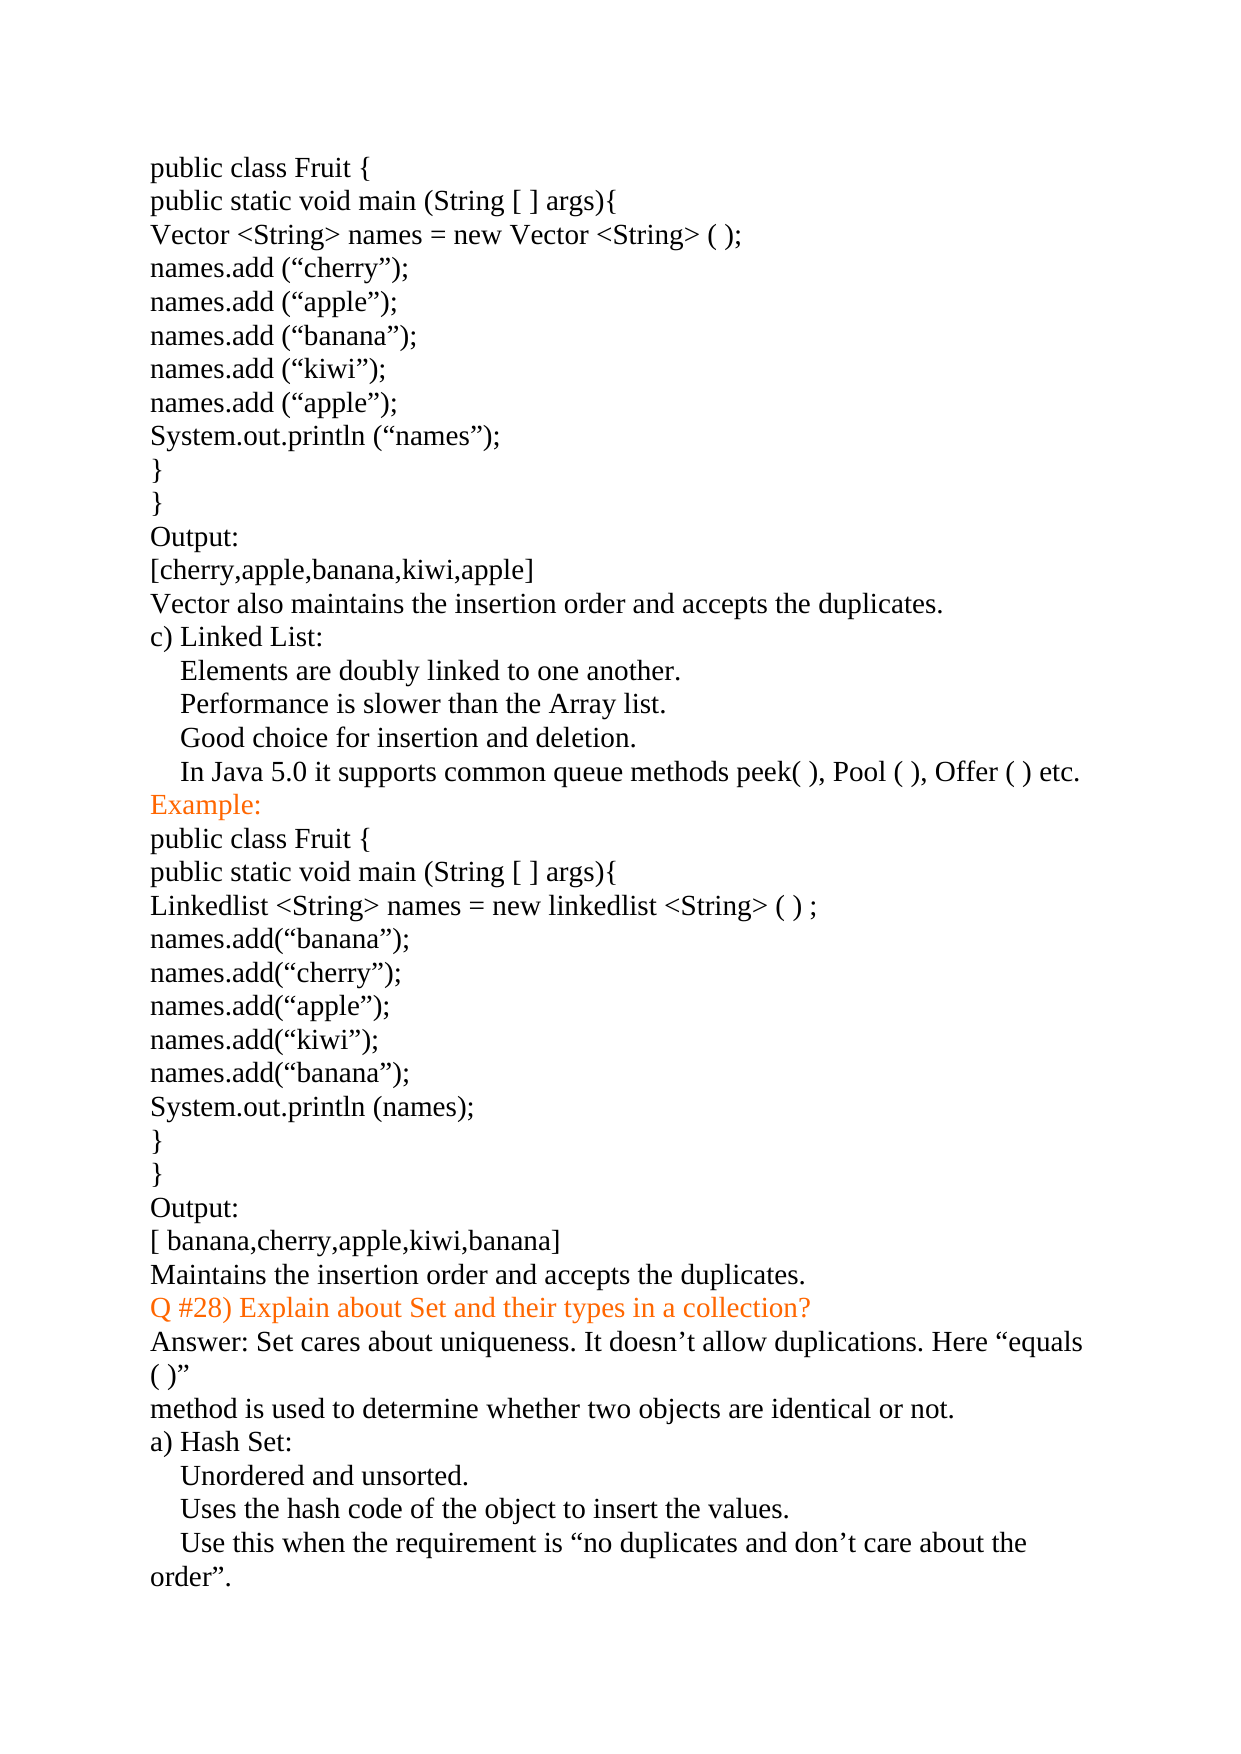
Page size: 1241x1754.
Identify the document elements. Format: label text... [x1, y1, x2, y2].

text Example: [150, 787, 1090, 821]
text Maintains the insertion order and accepts the duplicates. [150, 1257, 1090, 1290]
text  Performance is slower than the Array list. [150, 687, 1090, 720]
text [ banana,cherry,apple,kiwi,banana] [150, 1223, 1090, 1257]
text public class Fruit { [150, 150, 1090, 183]
text Linkedlist <String> names = new linkedlist <String> ( ) ; [150, 888, 1090, 921]
text Vector <String> names = new Vector <String> ( ); [150, 217, 1090, 251]
text names.add(“kiwi”); [150, 1022, 1090, 1056]
text method is used to determine whether two objects are identical or not. [150, 1391, 1090, 1424]
text public static void main (String [ ] args){ [150, 854, 1090, 888]
text [cherry,apple,banana,kiwi,apple] [150, 552, 1090, 586]
text names.add(“apple”); [150, 988, 1090, 1022]
text Q #28) Explain about Set and their types in a collection? [150, 1290, 1090, 1324]
text a) Hash Set: [150, 1424, 1090, 1458]
text names.add(“banana”); [150, 921, 1090, 955]
text public static void main (String [ ] args){ [150, 183, 1090, 217]
text names.add (“kiwi”); [150, 351, 1090, 385]
text public class Fruit { [150, 821, 1090, 854]
text  Use this when the requirement is “no duplicates and don’t care about the order”. [150, 1525, 1090, 1592]
text } [150, 452, 1090, 485]
text Output: [150, 519, 1090, 552]
text  Uses the hash code of the object to insert the values. [150, 1492, 1090, 1525]
text } [150, 1156, 1090, 1190]
text  In Java 5.0 it supports common queue methods peek( ), Pool ( ), Offer ( ) etc. [150, 754, 1090, 787]
text } [150, 485, 1090, 519]
text names.add(“cherry”); [150, 955, 1090, 988]
text System.out.println (“names”); [150, 418, 1090, 452]
text } [150, 1123, 1090, 1156]
text names.add (“cherry”); [150, 251, 1090, 284]
text  Good choice for insertion and deletion. [150, 720, 1090, 754]
text  Elements are doubly linked to one another. [150, 653, 1090, 687]
text names.add (“apple”); [150, 284, 1090, 318]
text names.add (“apple”); [150, 385, 1090, 418]
text Output: [150, 1190, 1090, 1223]
text c) Linked List: [150, 619, 1090, 653]
text names.add (“banana”); [150, 318, 1090, 351]
text Answer: Set cares about uniqueness. It doesn’t allow duplications. Here “equals ( )” [150, 1324, 1090, 1391]
text Vector also maintains the insertion order and accepts the duplicates. [150, 586, 1090, 619]
text  Unordered and unsorted. [150, 1458, 1090, 1492]
text System.out.println (names); [150, 1089, 1090, 1123]
text names.add(“banana”); [150, 1056, 1090, 1089]
